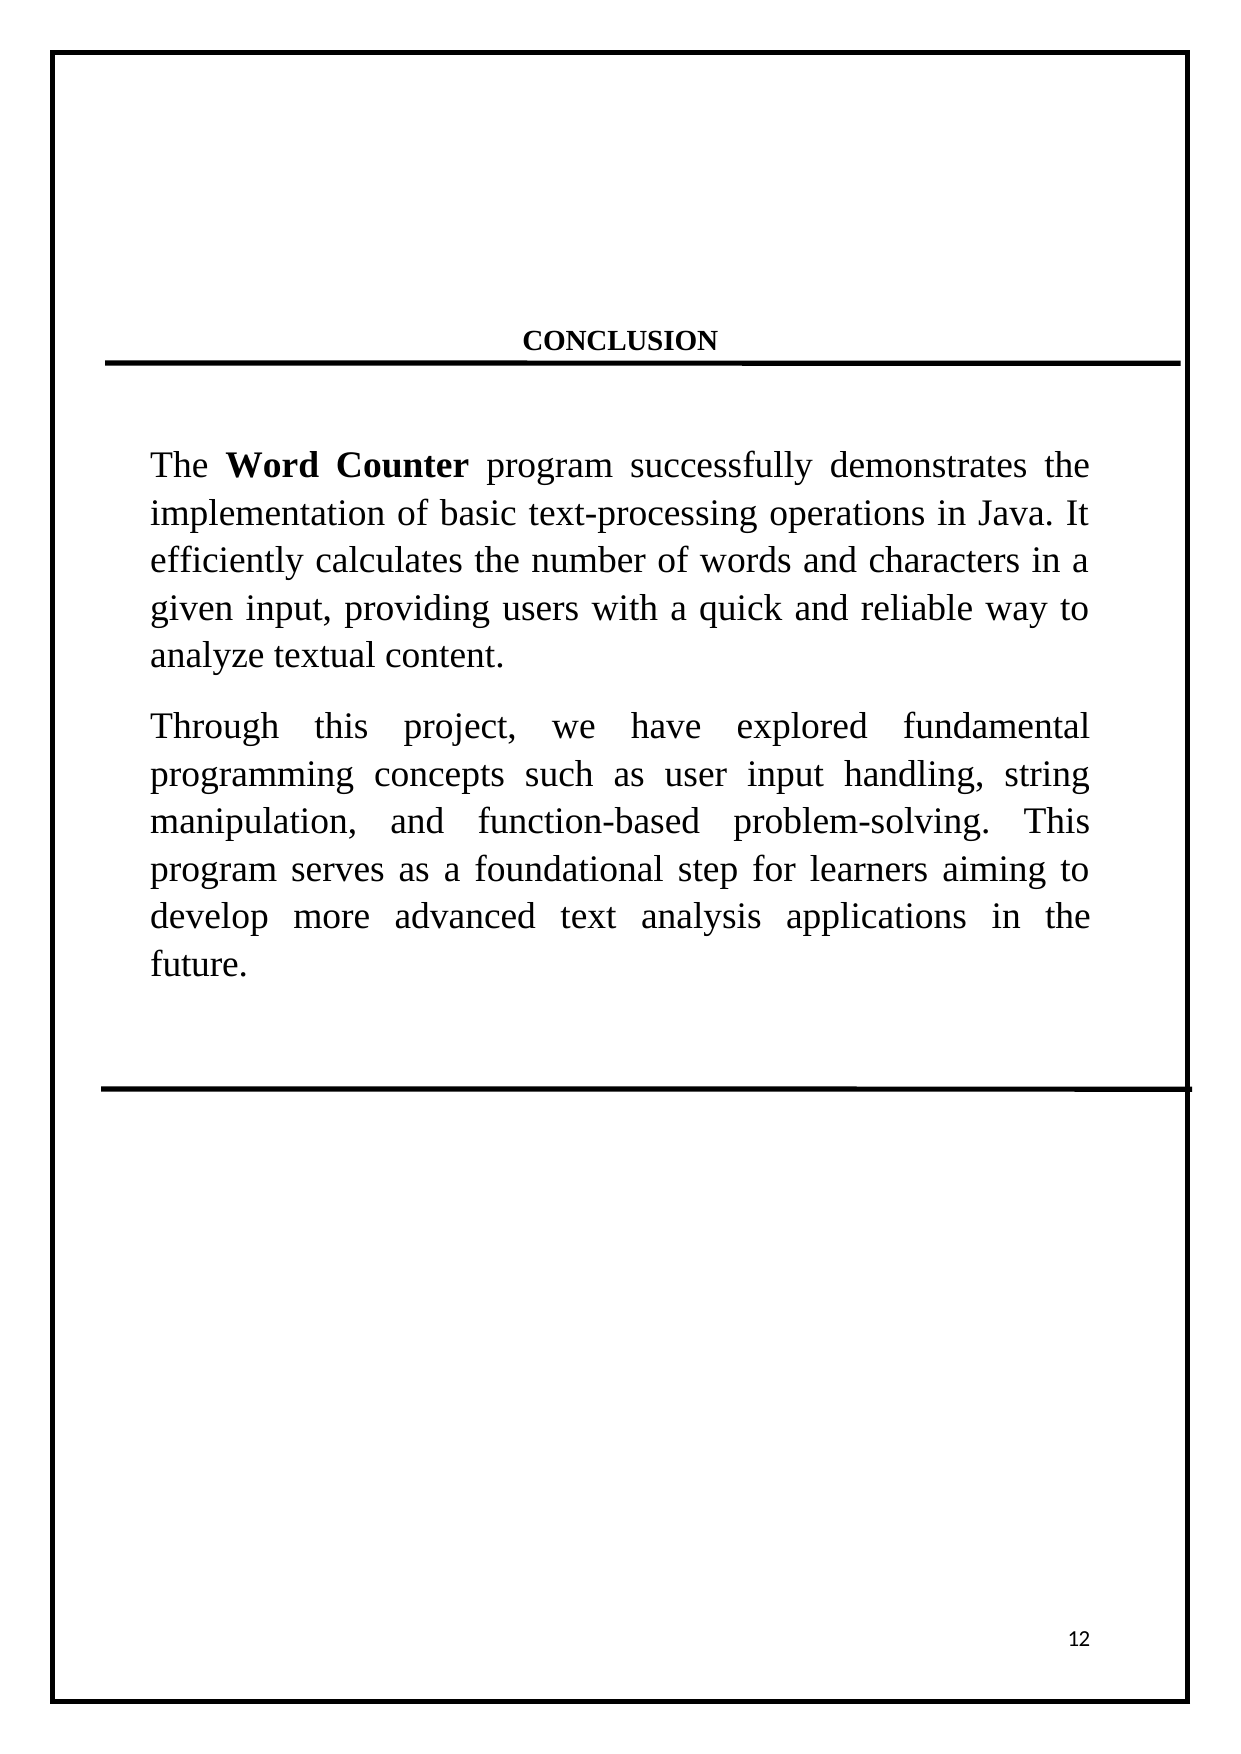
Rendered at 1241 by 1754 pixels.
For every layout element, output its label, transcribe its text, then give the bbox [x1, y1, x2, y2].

text CONCLUSION [133, 323, 1107, 356]
text Through this project, we have explored fundamental programming concepts such as user input handling, string manipulation, and function-based problem-solving. This program serves as a foundational step for learners aiming to develop more advanced text analysis applications in the future. [150, 704, 1091, 984]
text The Word Counter program successfully demonstrates the implementation of basic text-processing operations in Java. It efficiently calculates the number of words and characters in a given input, providing users with a quick and reliable way to analyze textual content. [150, 443, 1091, 675]
